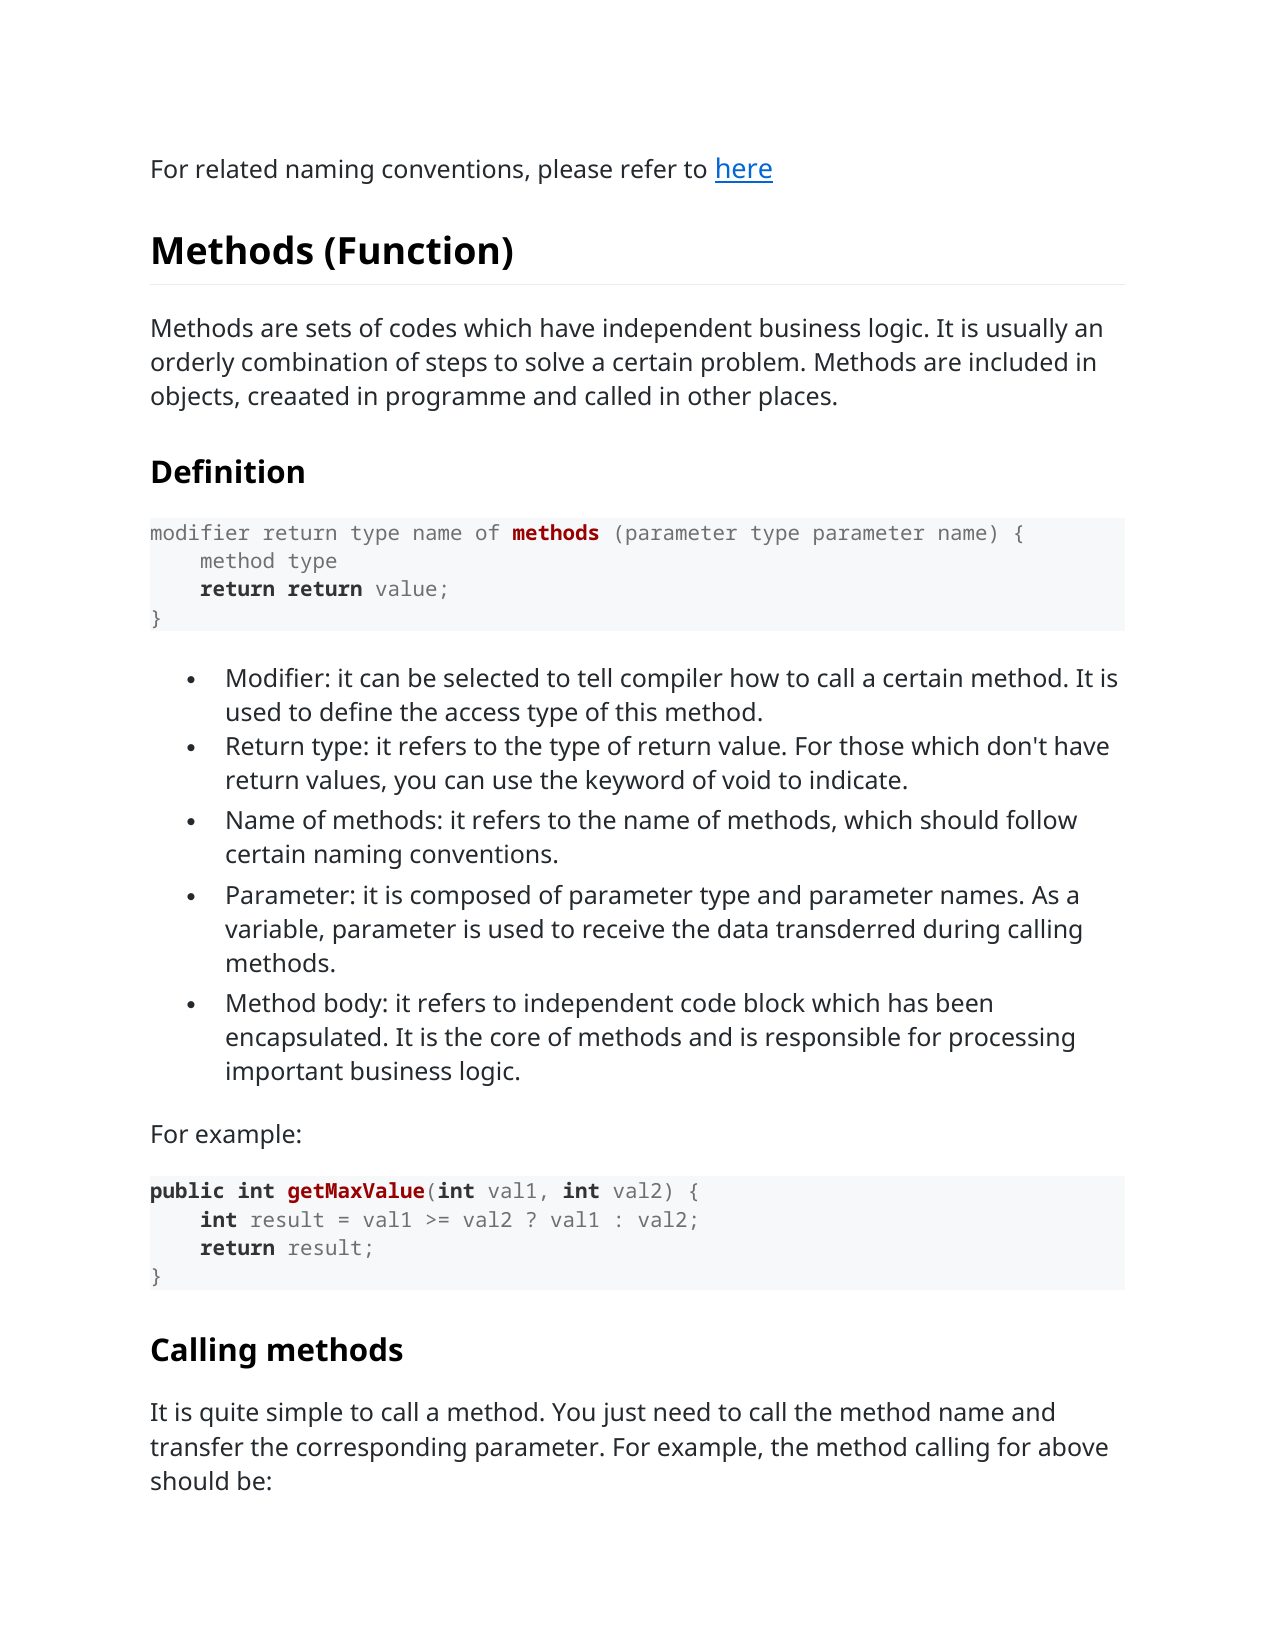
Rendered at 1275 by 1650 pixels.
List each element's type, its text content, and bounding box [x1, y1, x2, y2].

text It is quite simple to call a method. You just need to call the method name and transfer the corresponding parameter. For example, the method calling for above should be: [150, 1395, 1125, 1497]
text Methods are sets of codes which have independent business logic. It is usually an orderly combination of steps to solve a certain problem. Methods are included in objects, creaated in programme and called in other places. [150, 310, 1125, 412]
list Return type: it refers to the type of return value. For those which don't have return values, you can use the keyword of void to indicate. [187, 729, 1125, 797]
text Definition [150, 450, 1125, 493]
text return return value; [150, 574, 1125, 603]
text } [150, 1262, 1125, 1290]
text return result; [150, 1233, 1125, 1262]
text } [150, 603, 1125, 631]
text modifier return type name of methods (parameter type parameter name) { [150, 518, 1125, 546]
list Parameter: it is composed of parameter type and parameter names. As a variable, parameter is used to receive the data transderred during calling methods. [187, 877, 1125, 979]
text int result = val1 >= val2 ? val1 : val2; [150, 1205, 1125, 1233]
list Method body: it refers to independent code block which has been encapsulated. It is the core of methods and is responsible for processing important business logic. [187, 986, 1125, 1088]
text Methods (Function) [150, 224, 1125, 284]
text method type [150, 546, 1125, 574]
text Calling methods [150, 1327, 1125, 1370]
text For example: [150, 1117, 1125, 1151]
list Name of methods: it refers to the name of methods, which should follow certain naming conventions. [187, 803, 1125, 871]
text public int getMaxValue(int val1, int val2) { [150, 1176, 1125, 1205]
list Modifier: it can be selected to tell compiler how to call a certain method. It is used to define the access type of this method. [187, 661, 1125, 729]
text For related naming conventions, please refer to here [150, 150, 1125, 187]
